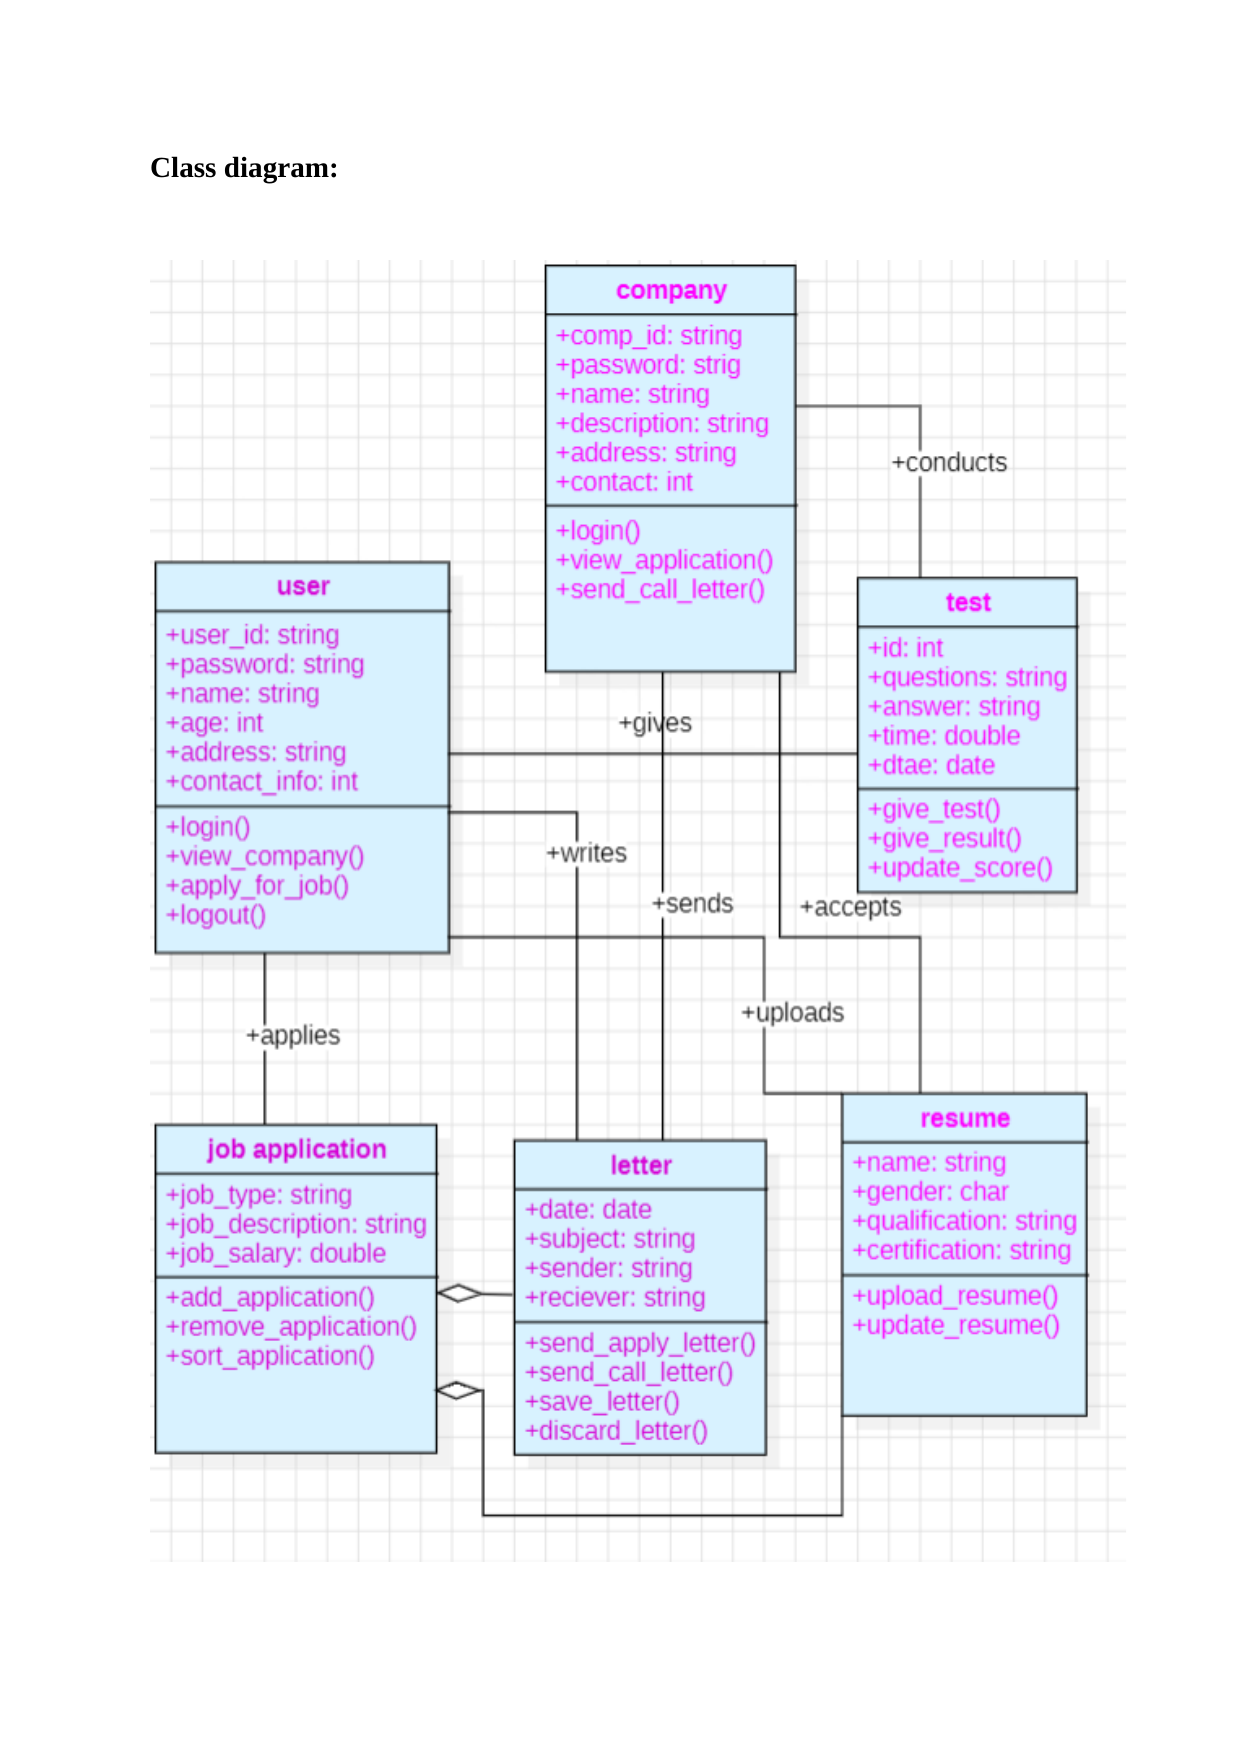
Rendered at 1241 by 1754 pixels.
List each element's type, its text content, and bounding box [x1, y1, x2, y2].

picture [150, 260, 1127, 1562]
text Class diagram: [150, 150, 1090, 183]
